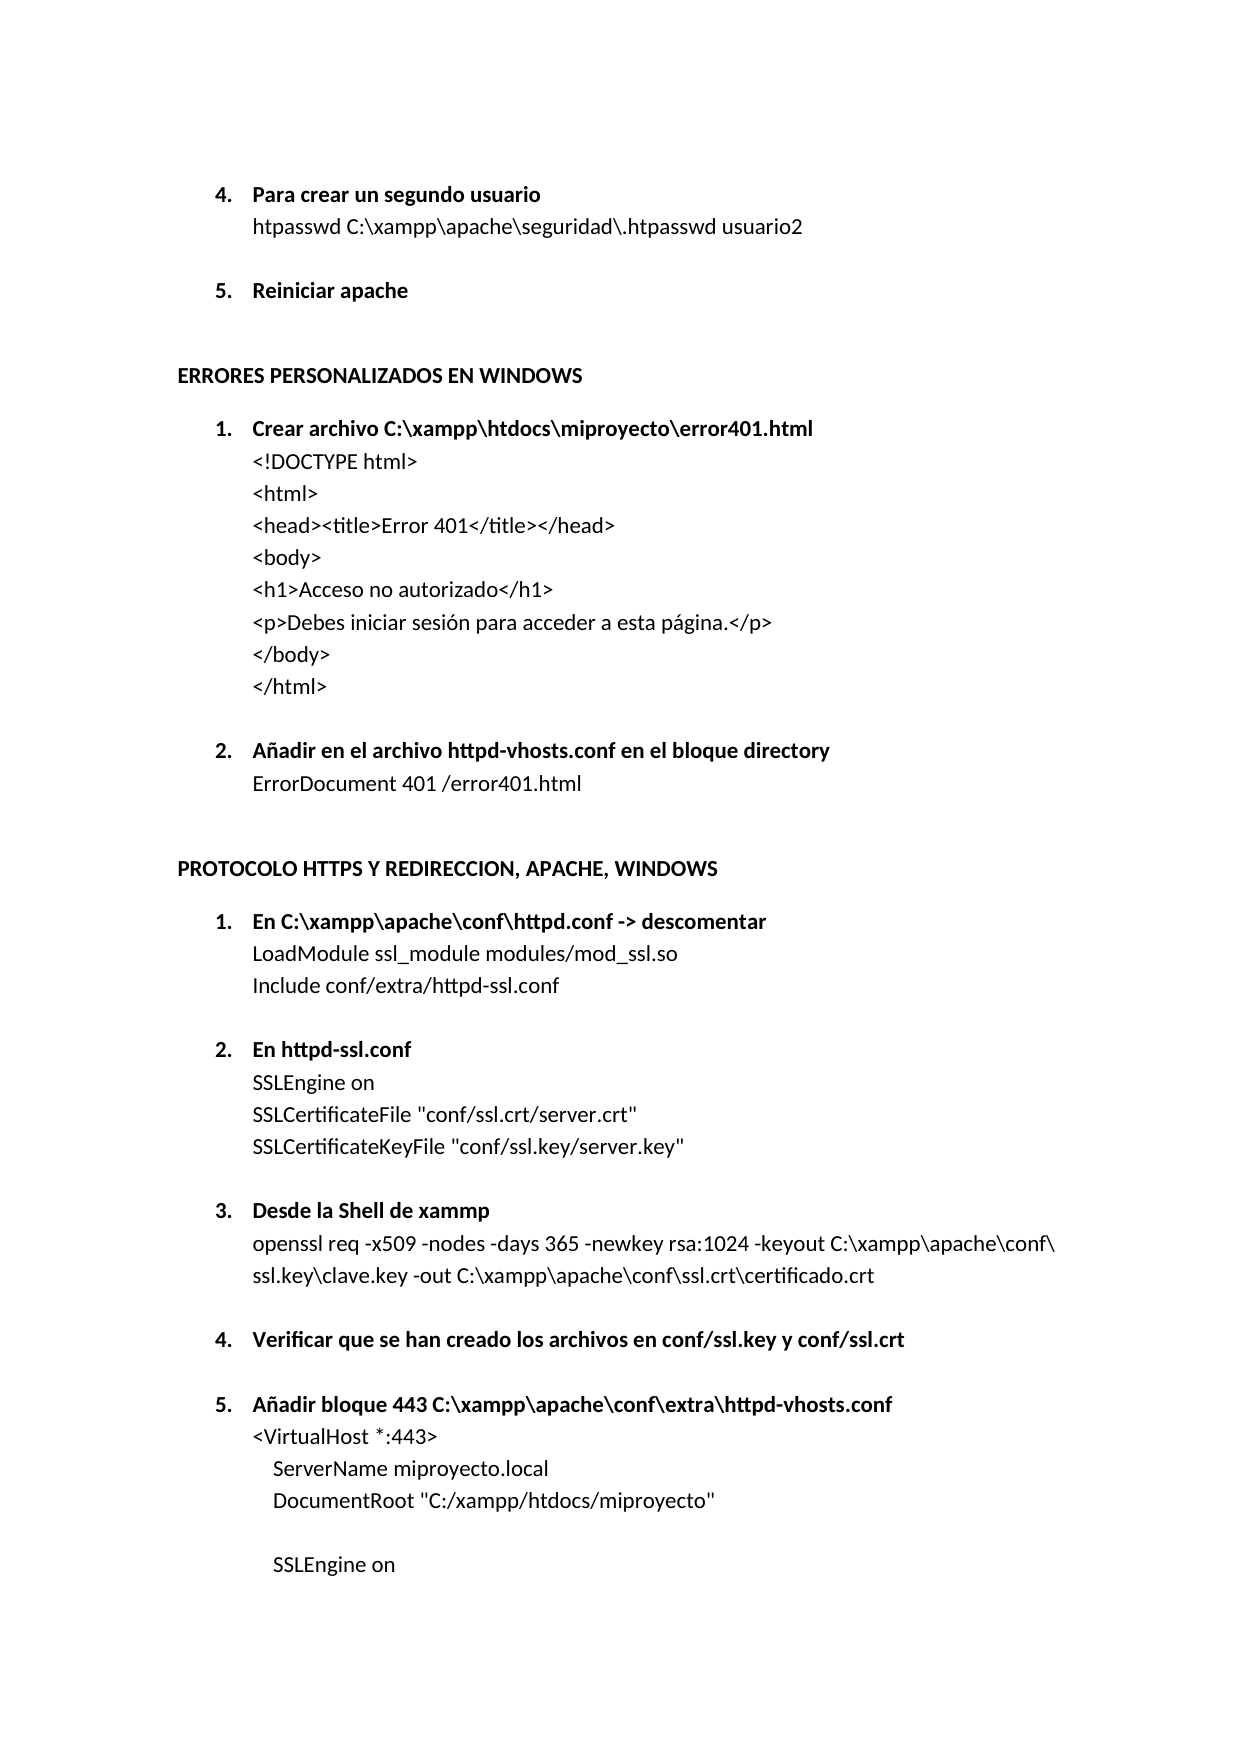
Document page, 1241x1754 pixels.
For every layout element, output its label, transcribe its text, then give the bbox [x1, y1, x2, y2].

list SSLEngine on [252, 1068, 1063, 1096]
list Crear archivo C:\xampp\htdocs\miproyecto\error401.html [215, 414, 1063, 443]
list openssl req -x509 -nodes -days 365 -newkey rsa:1024 -keyout C:\xampp\apache\conf\ssl.key\clave.key -out C:\xampp\apache\conf\ssl.crt\certificado.crt [252, 1229, 1063, 1289]
text ERRORES PERSONALIZADOS EN WINDOWS [177, 362, 1063, 389]
list Añadir en el archivo httpd-vhosts.conf en el bloque directory [215, 736, 1063, 764]
list En httpd-ssl.conf [215, 1036, 1063, 1064]
list <VirtualHost *:443> [252, 1422, 1063, 1450]
list Reiniciar apache [215, 276, 1063, 304]
list En C:\xampp\apache\conf\httpd.conf -> descomentar [215, 907, 1063, 935]
text PROTOCOLO HTTPS Y REDIRECCION, APACHE, WINDOWS [177, 854, 1063, 882]
list Desde la Shell de xammp [215, 1197, 1063, 1224]
list LoadModule ssl_module modules/mod_ssl.so [252, 939, 1063, 967]
list </html> [252, 672, 1063, 700]
list htpasswd C:\xampp\apache\seguridad\.htpasswd usuario2 [252, 212, 1063, 240]
list <html> [252, 479, 1063, 507]
list DocumentRoot "C:/xampp/htdocs/miproyecto" [252, 1486, 1063, 1514]
list Include conf/extra/httpd-ssl.conf [252, 971, 1063, 999]
list Añadir bloque 443 C:\xampp\apache\conf\extra\httpd-vhosts.conf [215, 1390, 1063, 1418]
list <head><title>Error 401</title></head> [252, 511, 1063, 539]
list SSLEngine on [252, 1551, 1063, 1579]
list Verificar que se han creado los archivos en conf/ssl.key y conf/ssl.crt [215, 1325, 1063, 1353]
list <!DOCTYPE html> [252, 447, 1063, 475]
list <p>Debes iniciar sesión para acceder a esta página.</p> [252, 608, 1063, 636]
list Para crear un segundo usuario [215, 180, 1063, 208]
list SSLCertificateKeyFile "conf/ssl.key/server.key" [252, 1132, 1063, 1160]
list <h1>Acceso no autorizado</h1> [252, 576, 1063, 603]
list ServerName miproyecto.local [252, 1454, 1063, 1482]
list ErrorDocument 401 /error401.html [252, 769, 1063, 797]
list <body> [252, 543, 1063, 571]
list </body> [252, 640, 1063, 668]
list SSLCertificateFile "conf/ssl.crt/server.crt" [252, 1100, 1063, 1128]
